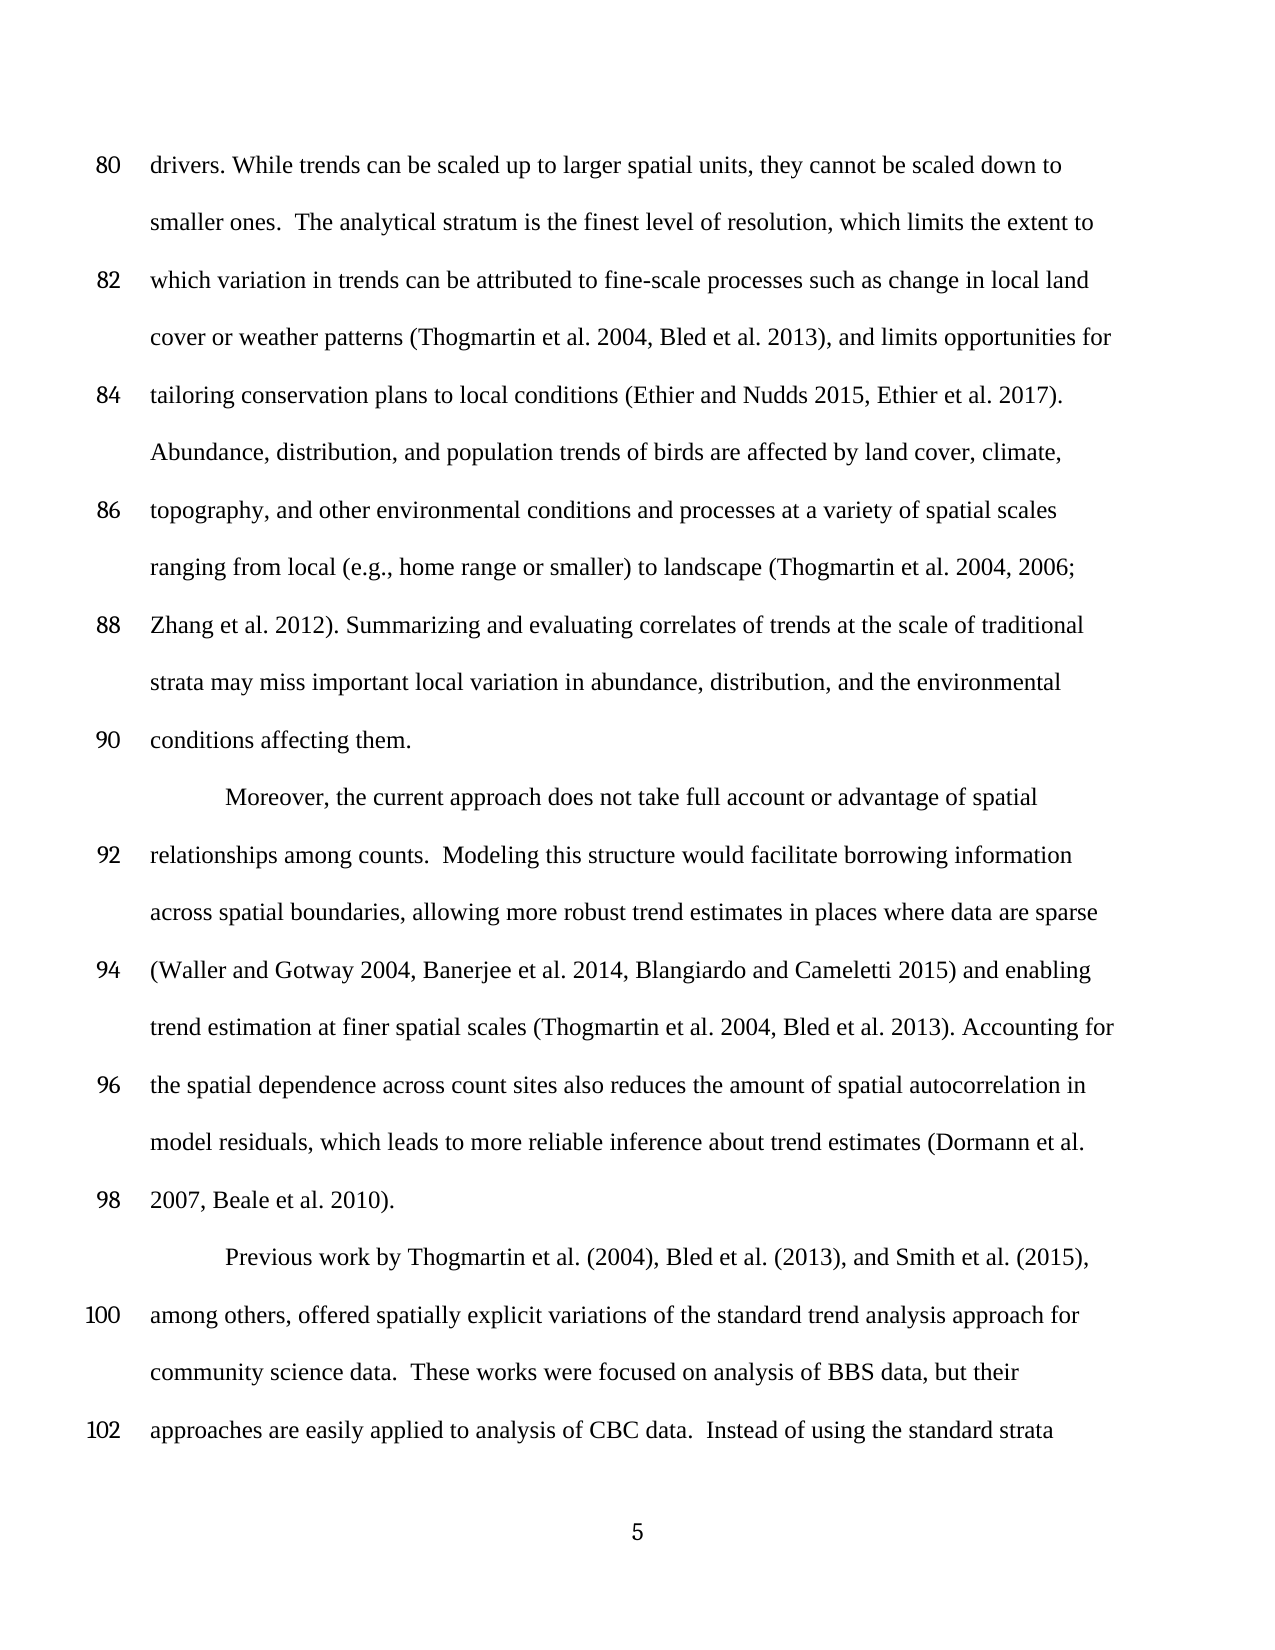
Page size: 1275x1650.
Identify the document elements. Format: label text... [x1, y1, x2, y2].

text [150, 150, 1125, 754]
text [150, 1242, 1125, 1444]
text Moreover, the current approach does not take full account or advantage of spatial relationships among counts. Modeling this structure would facilitate borrowing information across spatial boundaries, allowing more robust trend estimates in places where data are sparse (Waller and Gotway 2004, Banerjee et al. 2014, Blangiardo and Cameletti 2015) and enabling trend estimation at finer spatial scales (Thogmartin et al. 2004, Bled et al. 2013). Accounting for the spatial dependence across count sites also reduces the amount of spatial autocorrelation in model residuals, which leads to more reliable inference about trend estimates (Dormann et al. 2007, Beale et al. 2010). [150, 782, 1125, 1214]
